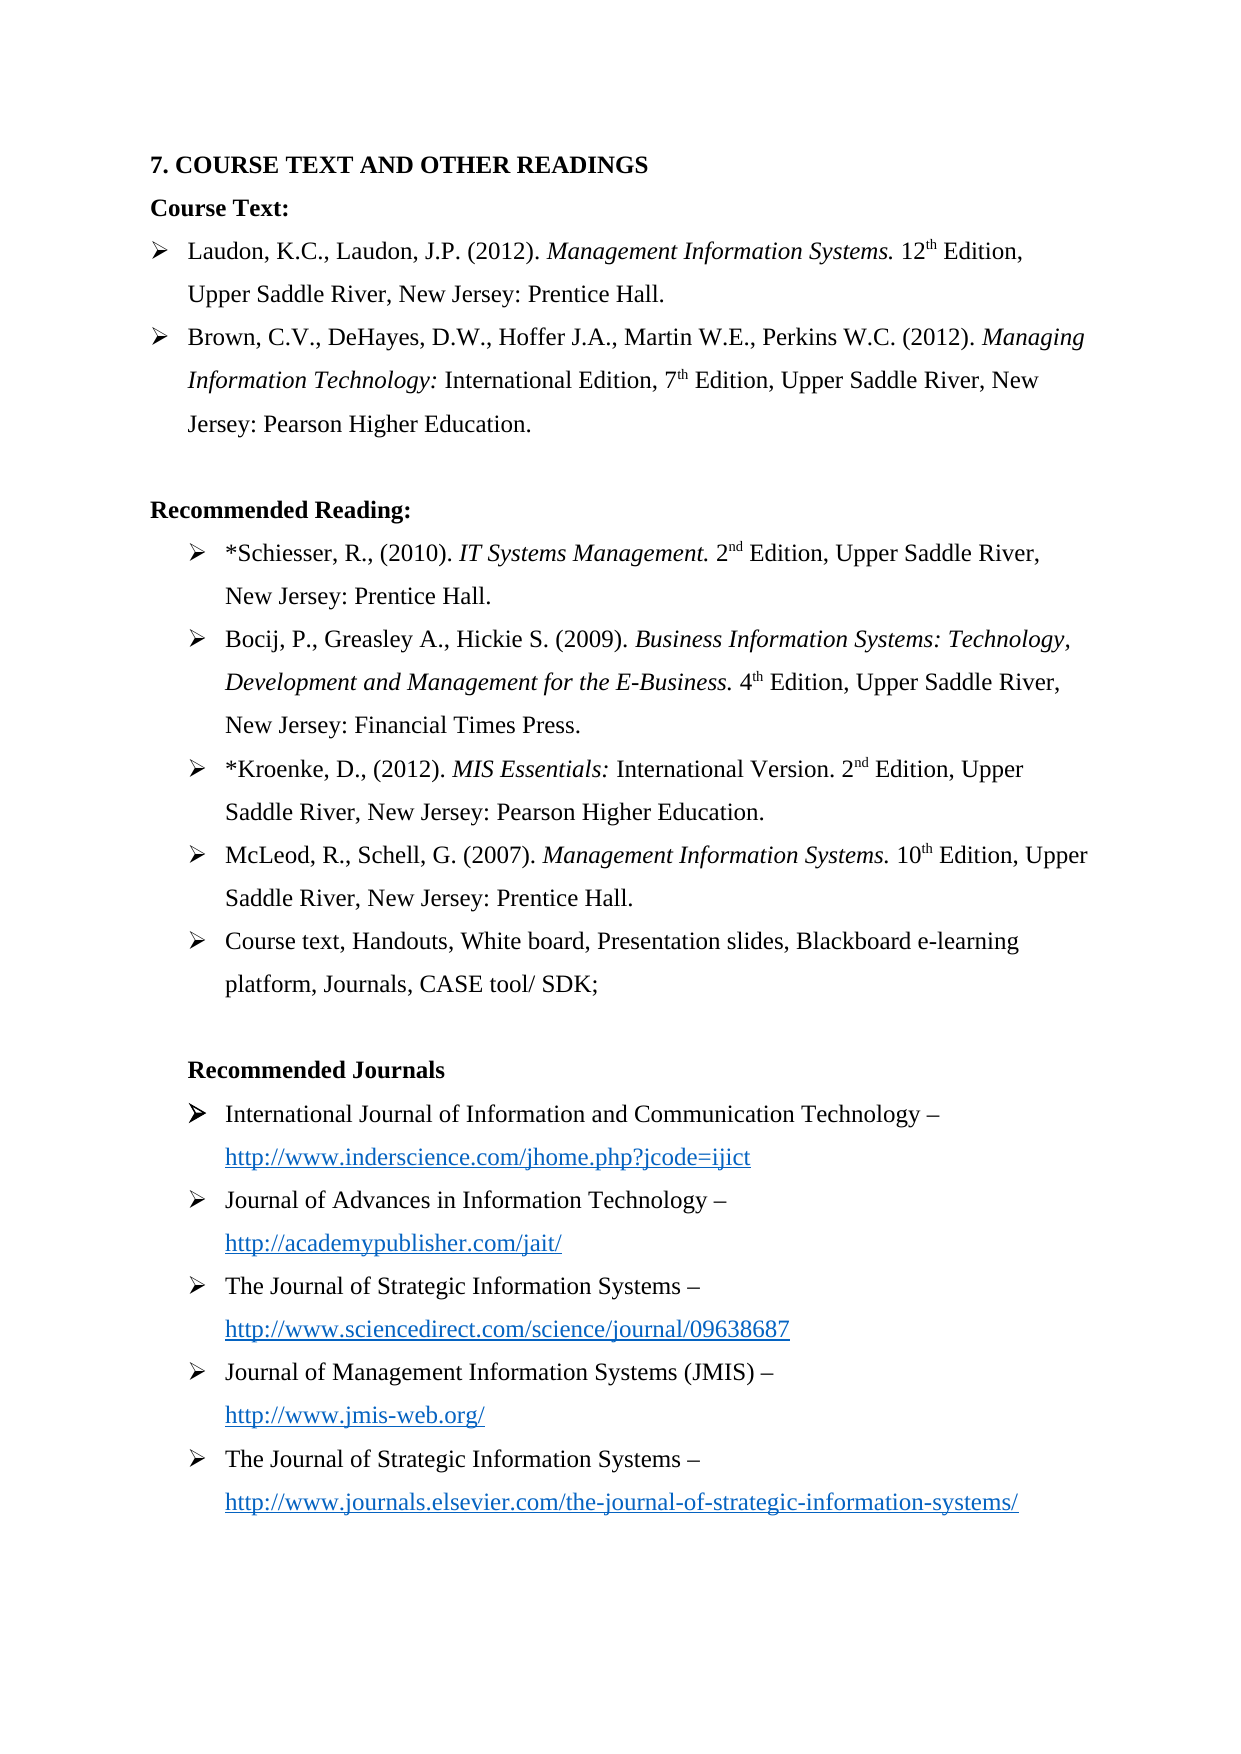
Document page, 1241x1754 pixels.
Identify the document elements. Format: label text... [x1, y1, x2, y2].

list Laudon, K.C., Laudon, J.P. (2012). Management Information Systems. 12th Edition, Upper Saddle River, New Jersey: Prentice Hall. [150, 236, 1090, 308]
list Bocij, P., Greasley A., Hickie S. (2009). Business Information Systems: Technology, Development and Management for the E-Business. 4th Edition, Upper Saddle River, New Jersey: Financial Times Press. [187, 624, 1090, 739]
list International Journal of Information and Communication Technology – http://www.inderscience.com/jhome.php?jcode=ijict [187, 1099, 1090, 1171]
list Journal of Advances in Information Technology – [187, 1185, 1090, 1214]
text Course Text: [150, 193, 1090, 222]
text 7. COURSE TEXT AND OTHER READINGS [150, 150, 1090, 179]
list http://www.journals.elsevier.com/the-journal-of-strategic-information-systems/ [225, 1487, 1090, 1516]
text Recommended Reading: [150, 495, 1090, 524]
list http://www.jmis-web.org/ [225, 1401, 1090, 1429]
list The Journal of Strategic Information Systems – [187, 1444, 1090, 1472]
list Course text, Handouts, White board, Presentation slides, Blackboard e-learning platform, Journals, CASE tool/ SDK; [187, 926, 1090, 998]
list Brown, C.V., DeHayes, D.W., Hoffer J.A., Martin W.E., Perkins W.C. (2012). Managing Information Technology: International Edition, 7th Edition, Upper Saddle River, New Jersey: Pearson Higher Education. [150, 322, 1090, 437]
list *Kroenke, D., (2012). MIS Essentials: International Version. 2nd Edition, Upper Saddle River, New Jersey: Pearson Higher Education. [187, 754, 1090, 826]
list McLeod, R., Schell, G. (2007). Management Information Systems. 10th Edition, Upper Saddle River, New Jersey: Prentice Hall. [187, 840, 1090, 912]
text Recommended Journals [187, 1056, 1090, 1084]
list Journal of Management Information Systems (JMIS) – [187, 1357, 1090, 1386]
text http://academypublisher.com/jait/ [187, 1228, 1090, 1257]
list *Schiesser, R., (2010). IT Systems Management. 2nd Edition, Upper Saddle River, New Jersey: Prentice Hall. [187, 538, 1090, 610]
list The Journal of Strategic Information Systems – http://www.sciencedirect.com/science/journal/09638687 [187, 1271, 1090, 1343]
